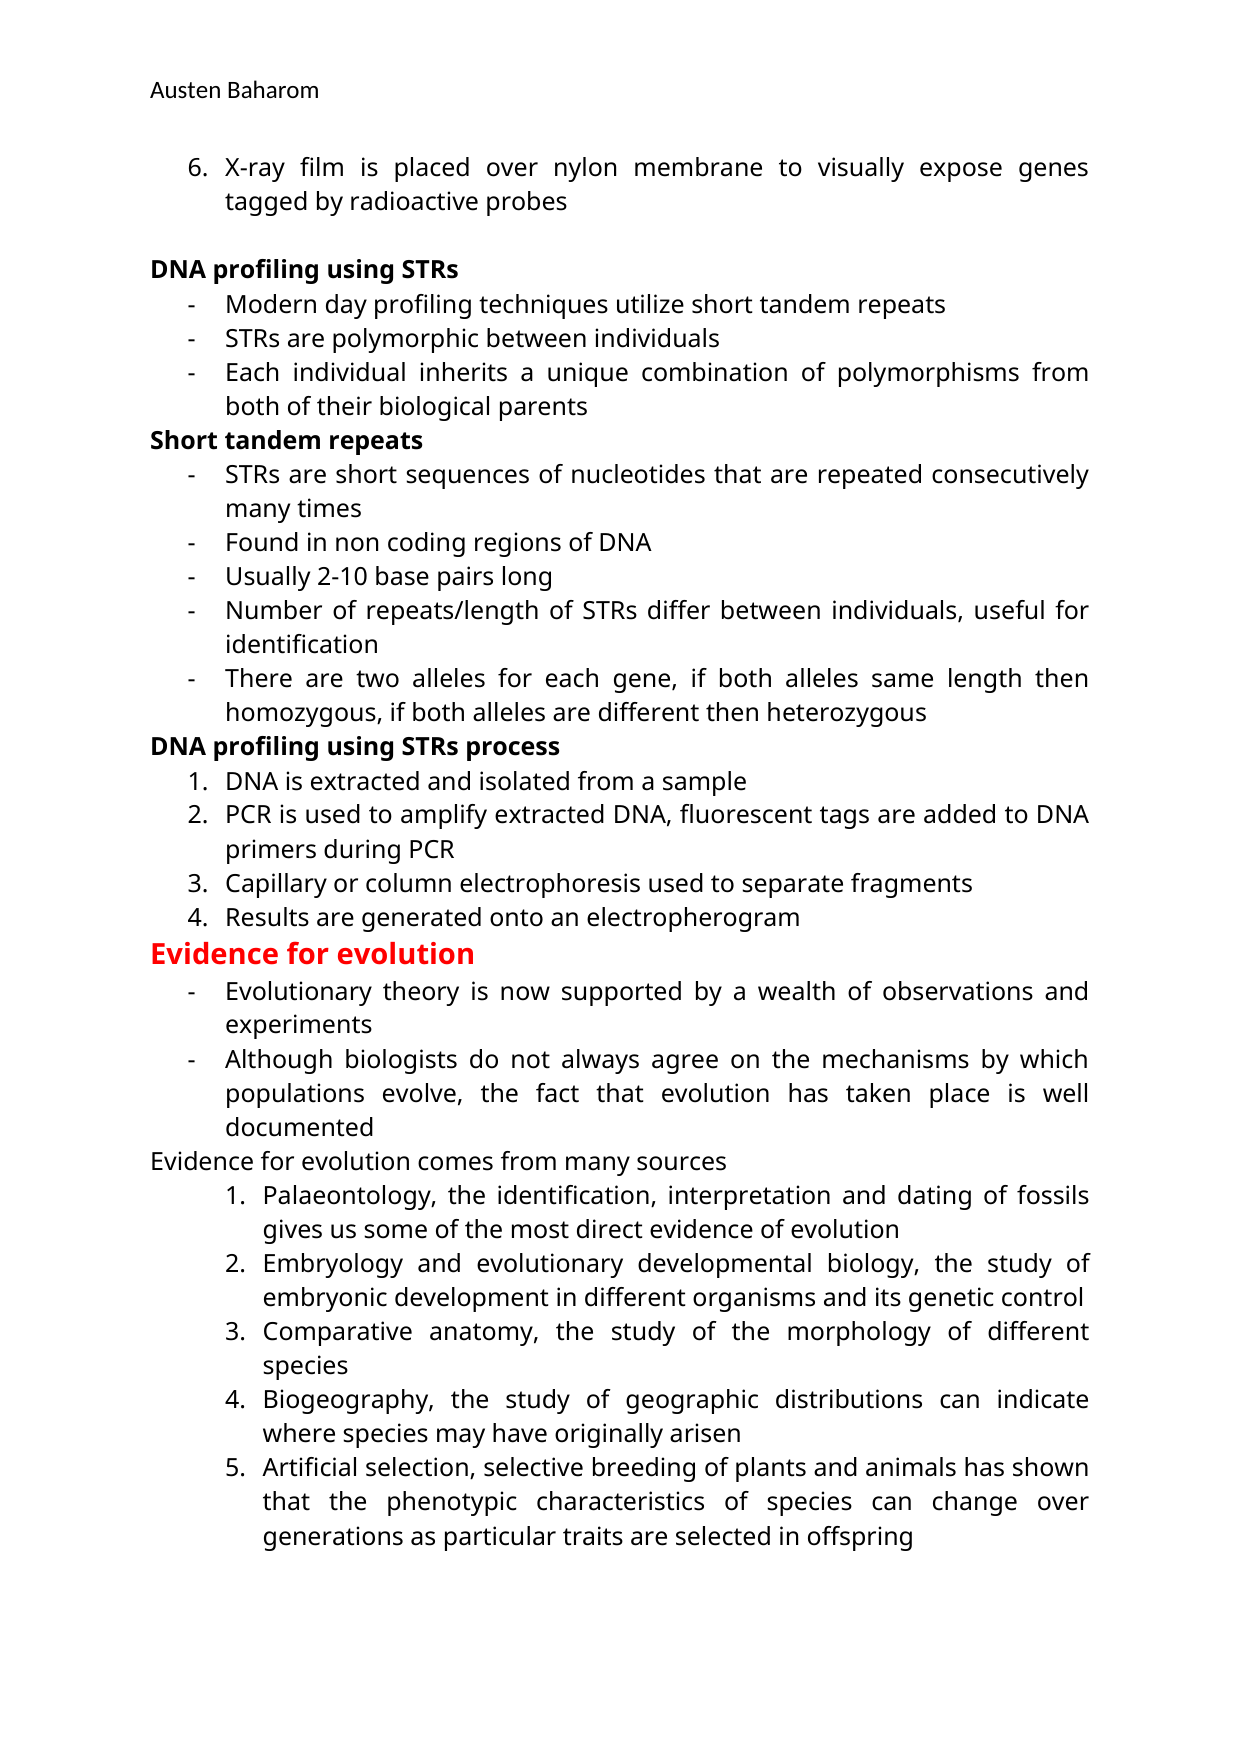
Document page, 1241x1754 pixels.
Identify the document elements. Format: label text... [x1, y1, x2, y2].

list Results are generated onto an electropherogram [187, 899, 1090, 933]
list Evolutionary theory is now supported by a wealth of observations and experiments [187, 973, 1090, 1041]
text DNA profiling using STRs [150, 252, 1090, 286]
text Evidence for evolution [150, 933, 1090, 973]
list Palaeontology, the identification, interpretation and dating of fossils gives us some of the most direct evidence of evolution [225, 1177, 1090, 1246]
list PCR is used to amplify extracted DNA, fluorescent tags are added to DNA primers during PCR [187, 797, 1090, 865]
list STRs are polymorphic between individuals [187, 320, 1090, 354]
list Each individual inherits a unique combination of polymorphisms from both of their biological parents [187, 354, 1090, 422]
list X-ray film is placed over nylon membrane to visually expose genes tagged by radioactive probes [187, 150, 1090, 218]
list Number of repeats/length of STRs differ between individuals, useful for identification [187, 593, 1090, 661]
text Short tandem repeats [150, 422, 1090, 457]
text Evidence for evolution comes from many sources [150, 1143, 1090, 1177]
list Embryology and evolutionary developmental biology, the study of embryonic development in different organisms and its genetic control [225, 1246, 1090, 1314]
list STRs are short sequences of nucleotides that are repeated consecutively many times [187, 457, 1090, 525]
list Artificial selection, selective breeding of plants and animals has shown that the phenotypic characteristics of species can change over generations as particular traits are selected in offspring [225, 1450, 1090, 1552]
list Modern day profiling techniques utilize short tandem repeats [187, 286, 1090, 320]
list Although biologists do not always agree on the mechanisms by which populations evolve, the fact that evolution has taken place is well documented [187, 1041, 1090, 1143]
list Capillary or column electrophoresis used to separate fragments [187, 865, 1090, 899]
list DNA is extracted and isolated from a sample [187, 763, 1090, 797]
text DNA profiling using STRs process [150, 729, 1090, 763]
list Comparative anatomy, the study of the morphology of different species [225, 1314, 1090, 1382]
list Usually 2-10 base pairs long [187, 559, 1090, 593]
list Found in non coding regions of DNA [187, 525, 1090, 559]
list There are two alleles for each gene, if both alleles same length then homozygous, if both alleles are different then heterozygous [187, 661, 1090, 729]
list Biogeography, the study of geographic distributions can indicate where species may have originally arisen [225, 1382, 1090, 1450]
